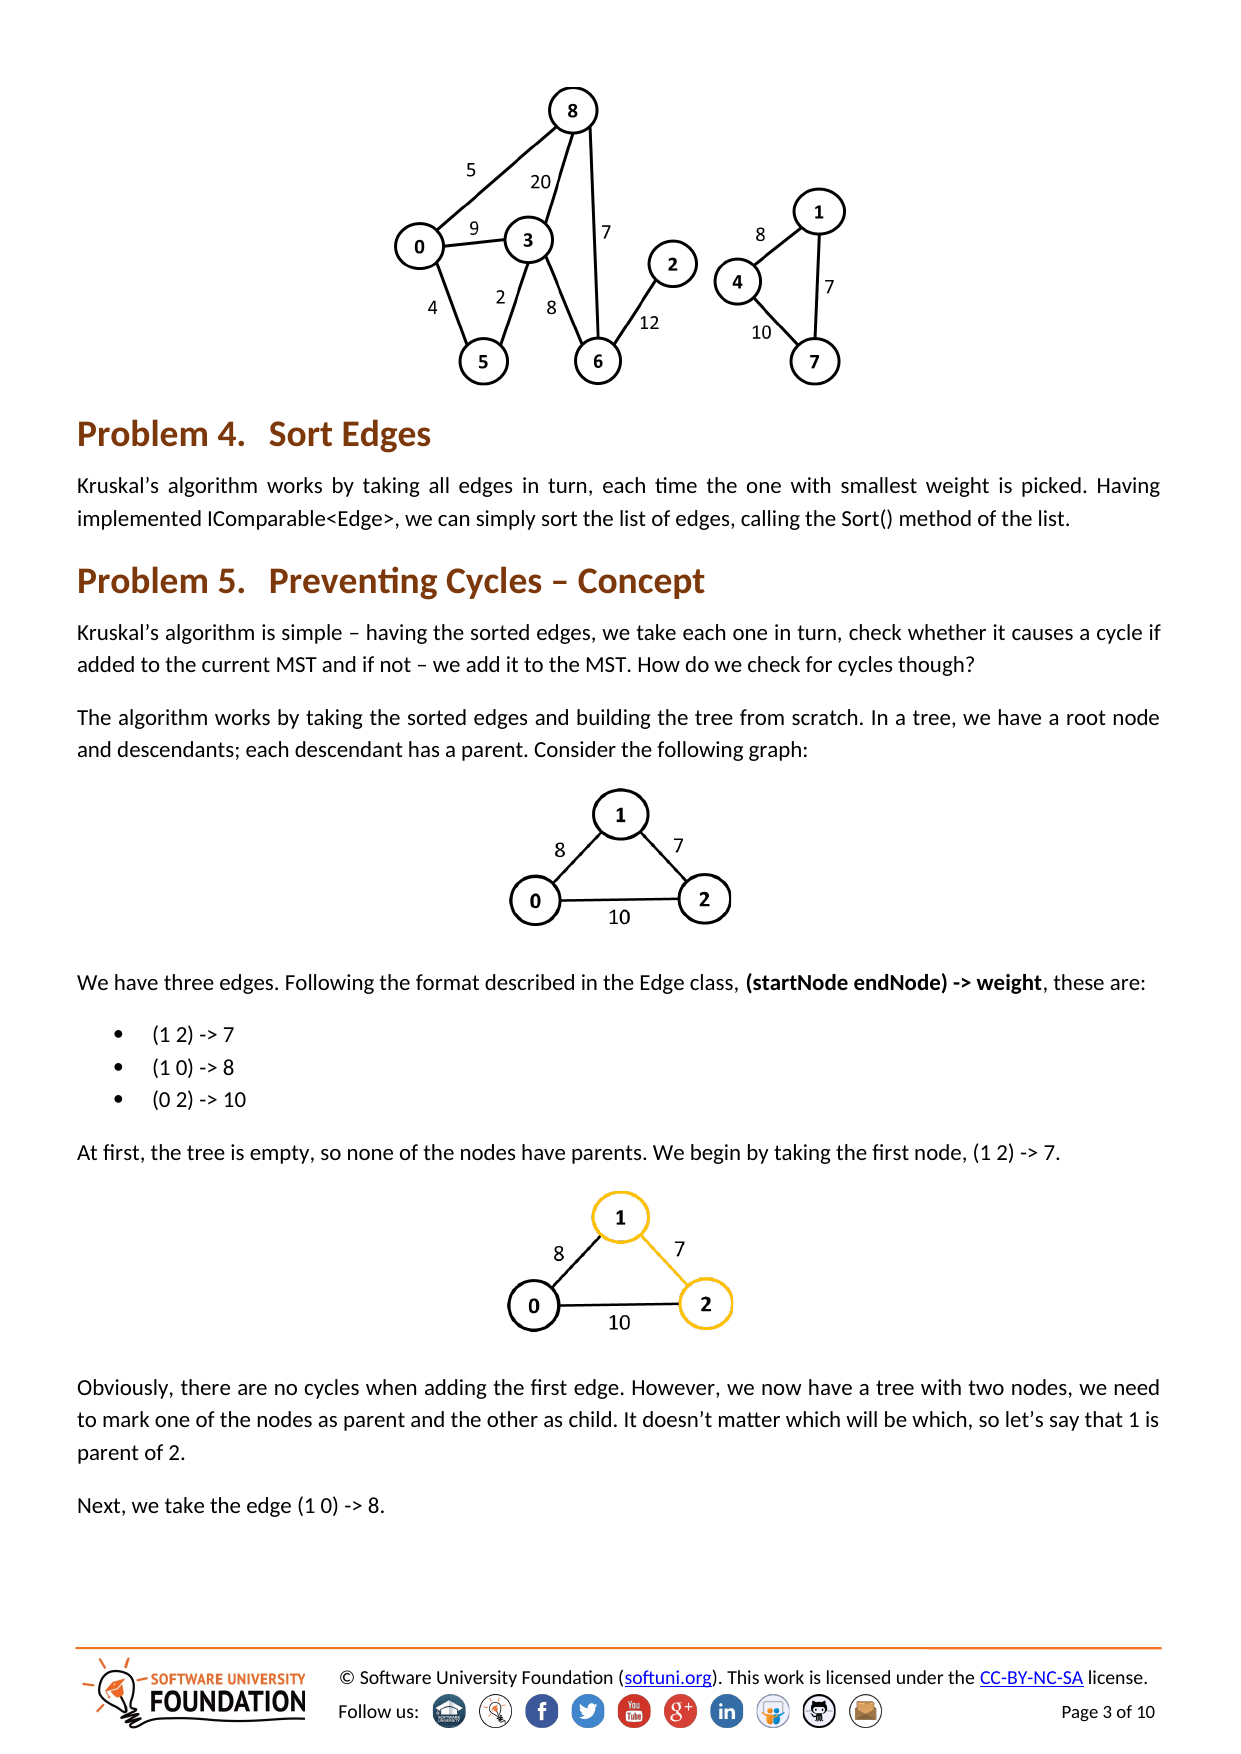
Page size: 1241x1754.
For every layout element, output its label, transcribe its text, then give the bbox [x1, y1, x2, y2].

picture [571, 1694, 605, 1728]
picture [525, 1694, 559, 1728]
picture [509, 788, 732, 943]
text Next, we take the edge (1 0) -> 8. [77, 1491, 1163, 1519]
text Kruskal’s algorithm is simple – having the sorted edges, we take each one in turn, check whether it causes a cycle if added to the current MST and if not – we add it to the MST. How do we check for cycles though? [77, 618, 1163, 678]
picture [479, 1694, 512, 1728]
picture [432, 1694, 466, 1728]
text Kruskal’s algorithm works by taking all edges in turn, each time the one with smallest weight is picked. Having implemented IComparable<Edge>, we can simply sort the list of edges, calling the Sort() method of the list. [77, 471, 1163, 532]
picture [802, 1694, 836, 1728]
picture [710, 1694, 744, 1728]
picture [394, 87, 847, 386]
picture [81, 1656, 305, 1729]
picture [664, 1694, 697, 1728]
picture [507, 1191, 734, 1349]
picture [756, 1694, 790, 1728]
text Obviously, there are no cycles when adding the first edge. However, we now have a tree with two nodes, we need to mark one of the nodes as parent and the other as child. It doesn’t matter which will be which, so let’s say that 1 is parent of 2. [77, 1373, 1163, 1466]
list (0 2) -> 10 [114, 1085, 1163, 1113]
subtitle Sort Edges [77, 410, 1163, 456]
picture [849, 1694, 882, 1728]
list (1 0) -> 8 [114, 1053, 1163, 1081]
text At first, the tree is empty, so none of the nodes have parents. We begin by taking the first node, (1 2) -> 7. [77, 1138, 1163, 1166]
text The algorithm works by taking the sorted edges and building the tree from scratch. In a tree, we have a root node and descendants; each descendant has a parent. Consider the following graph: [77, 703, 1163, 763]
list (1 2) -> 7 [114, 1021, 1163, 1049]
text We have three edges. Following the format described in the Edge class, (startNode endNode) -> weight, these are: [77, 968, 1163, 996]
picture [617, 1694, 651, 1728]
subtitle Preventing Cycles – Concept [77, 557, 1163, 602]
